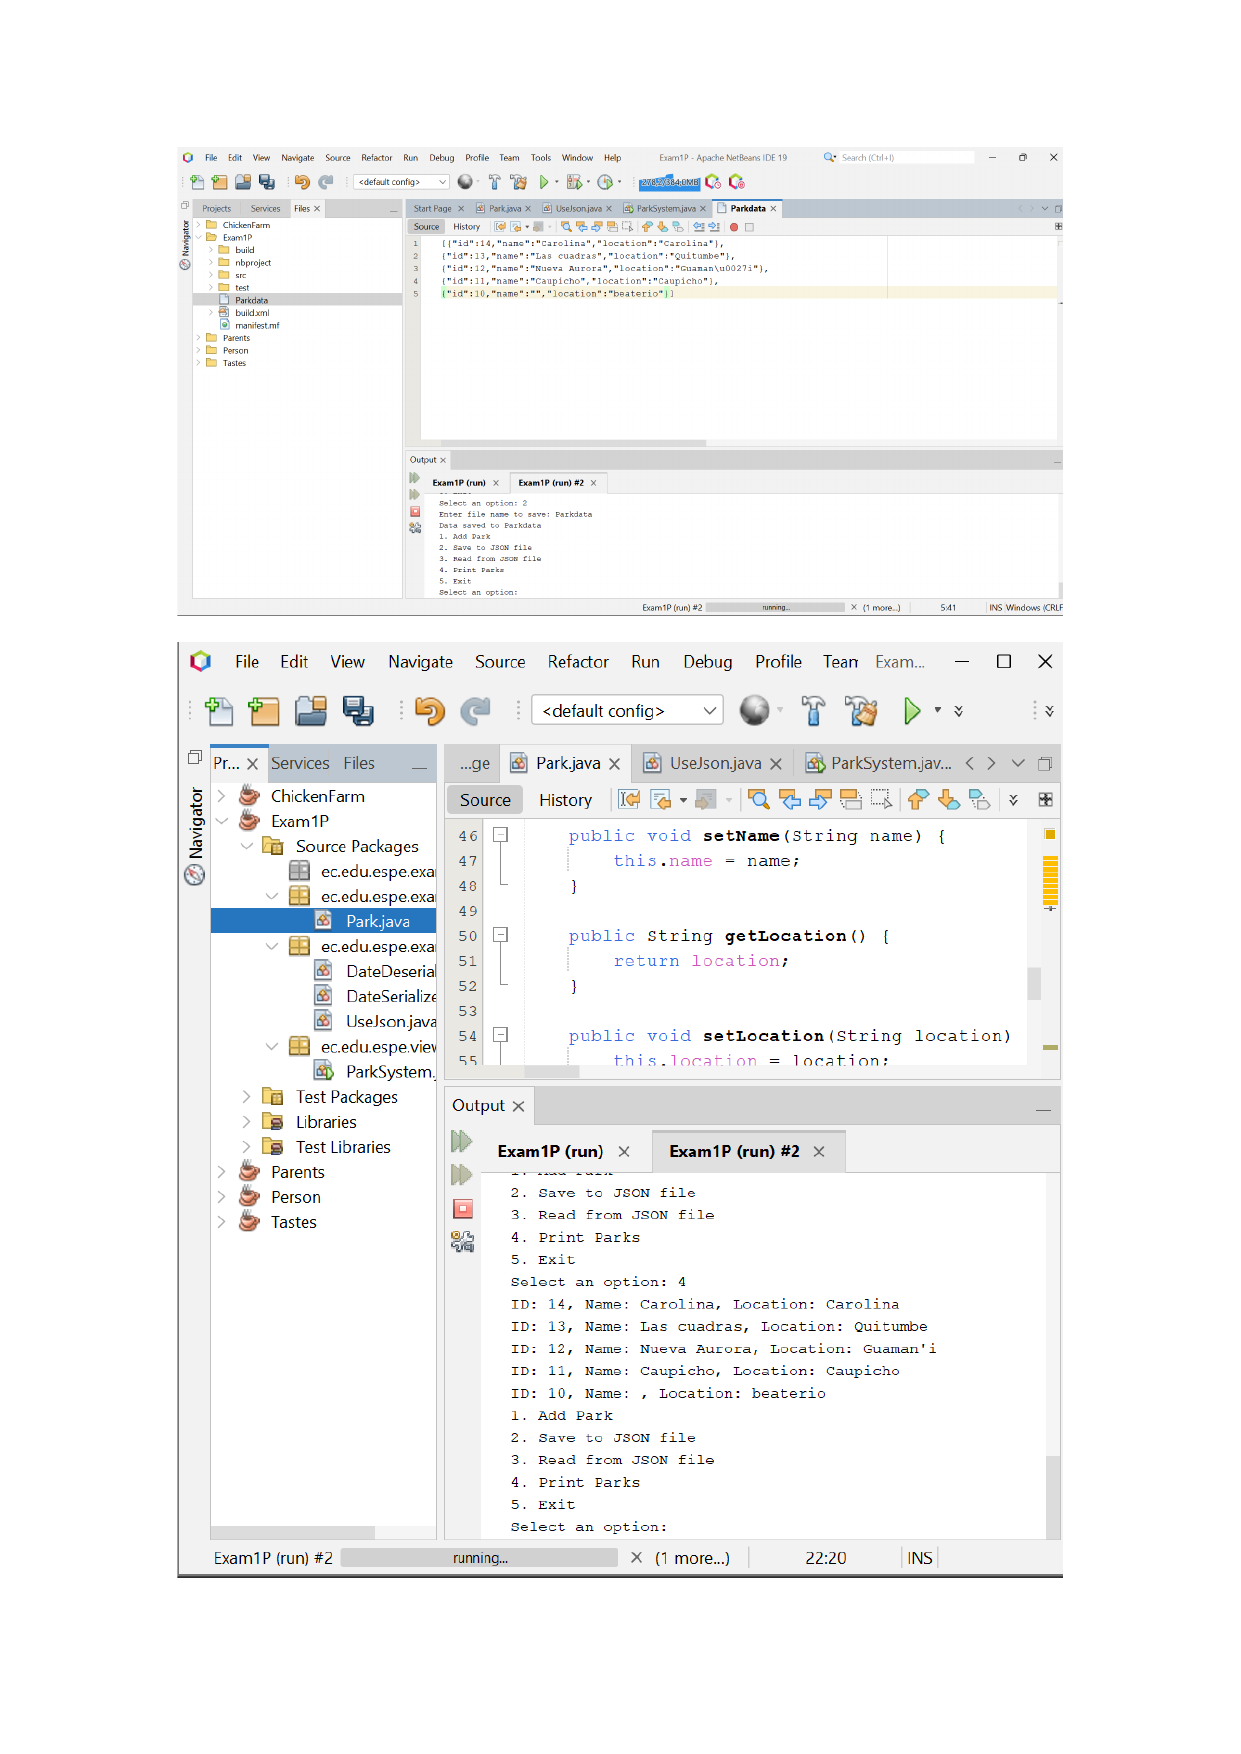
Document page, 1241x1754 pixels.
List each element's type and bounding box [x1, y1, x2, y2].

picture [177, 147, 1063, 616]
picture [177, 642, 1063, 1578]
